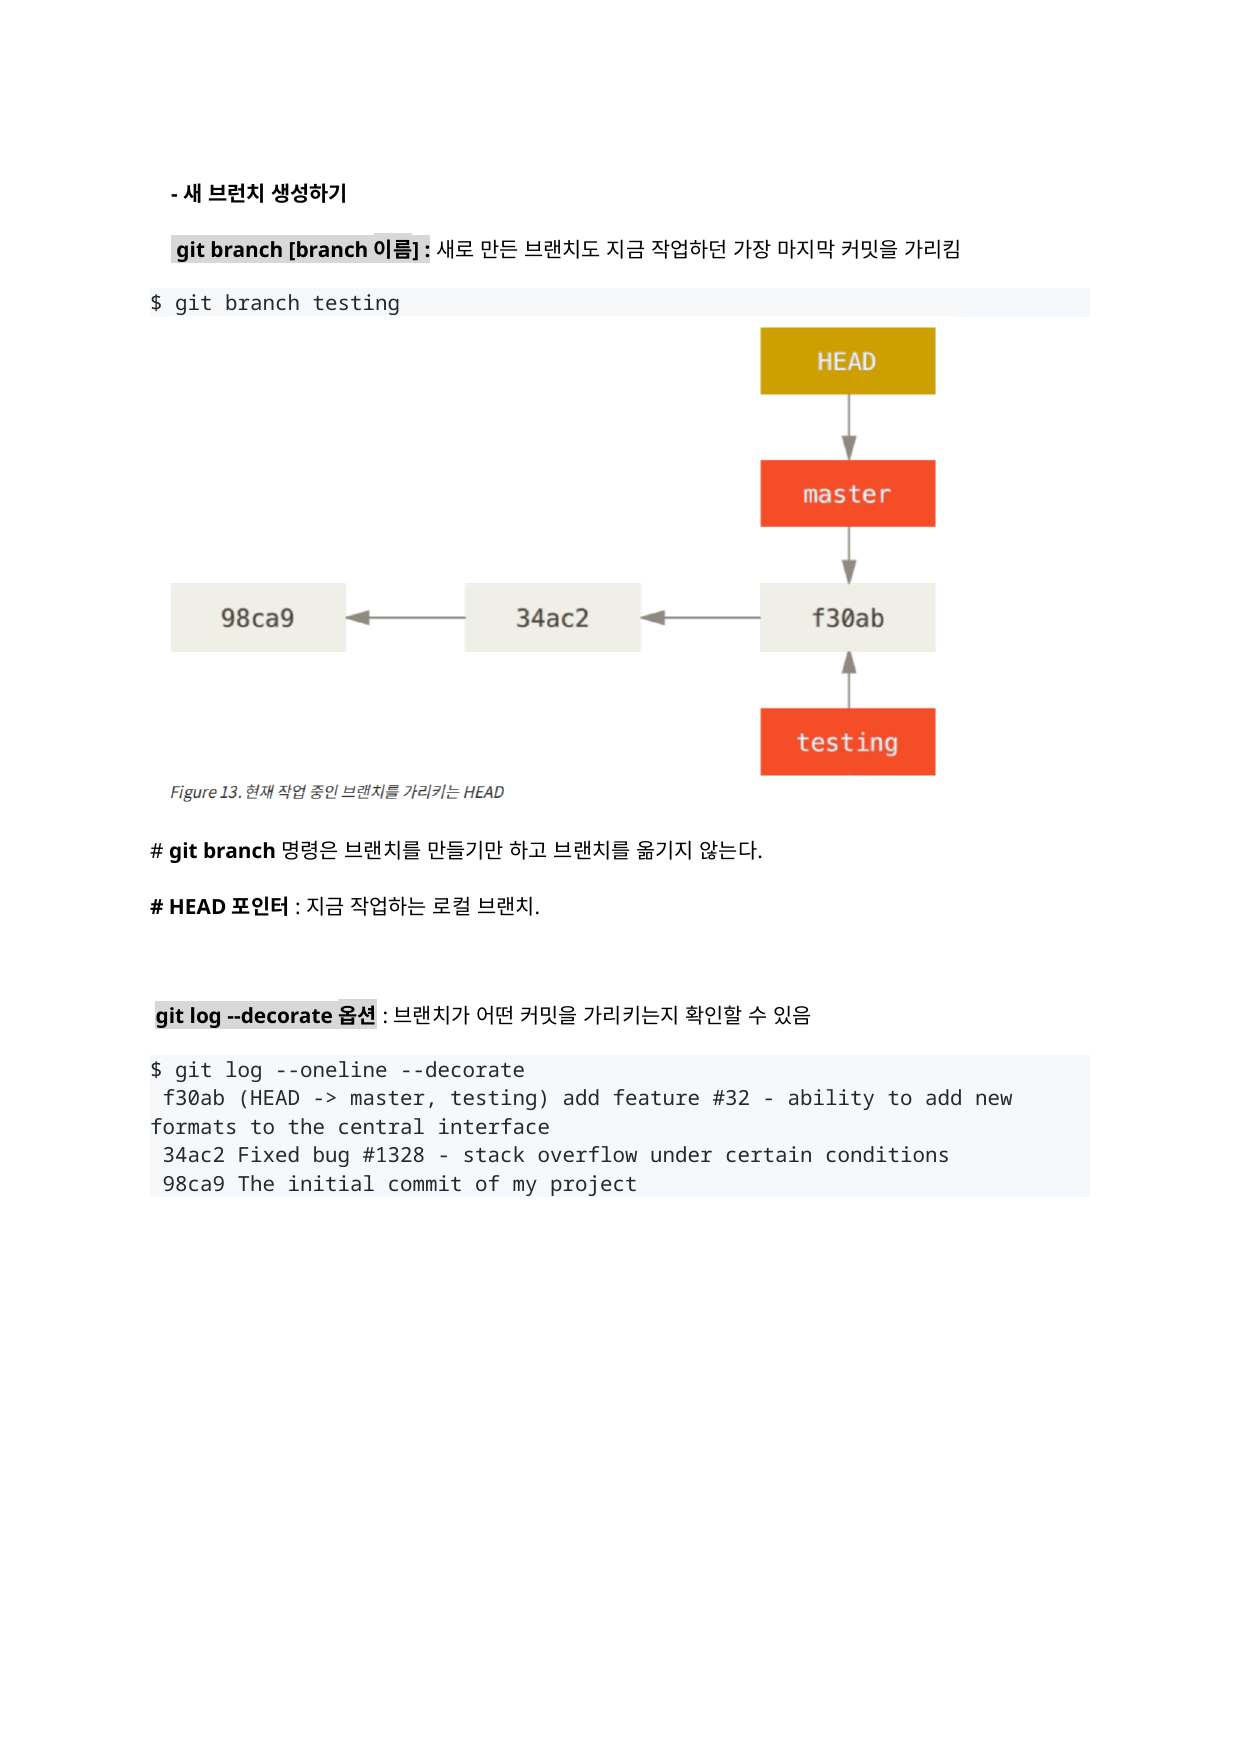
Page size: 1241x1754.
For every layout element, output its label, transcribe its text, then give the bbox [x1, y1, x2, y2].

text - 새 브런치 생성하기 [150, 177, 1090, 207]
text git branch [branch 이름] : 새로 만든 브랜치도 지금 작업하던 가장 마지막 커밋을 가리킴 [412, 233, 1090, 263]
text # git branch 명령은 브랜치를 만들기만 하고 브랜치를 옮기지 않는다. [150, 834, 1090, 865]
text $ git log --oneline --decorate [150, 1055, 1090, 1083]
text 98ca9 The initial commit of my project [150, 1169, 1090, 1197]
text # HEAD 포인터 : 지금 작업하는 로컬 브랜치. [150, 890, 1090, 921]
picture [170, 316, 953, 810]
text 34ac2 Fixed bug #1328 - stack overflow under certain conditions [150, 1140, 1090, 1169]
text git log --decorate 옵션 : 브랜치가 어떤 커밋을 가리키는지 확인할 수 있음 [150, 999, 338, 1029]
text f30ab (HEAD -> master, testing) add feature #32 - ability to add new formats to the central interface [150, 1083, 1090, 1140]
text git branch [branch 이름] : 새로 만든 브랜치도 지금 작업하던 가장 마지막 커밋을 가리킴 [150, 233, 374, 263]
text $ git branch testing [150, 288, 1090, 317]
text git log --decorate 옵션 : 브랜치가 어떤 커밋을 가리키는지 확인할 수 있음 [377, 999, 1090, 1029]
